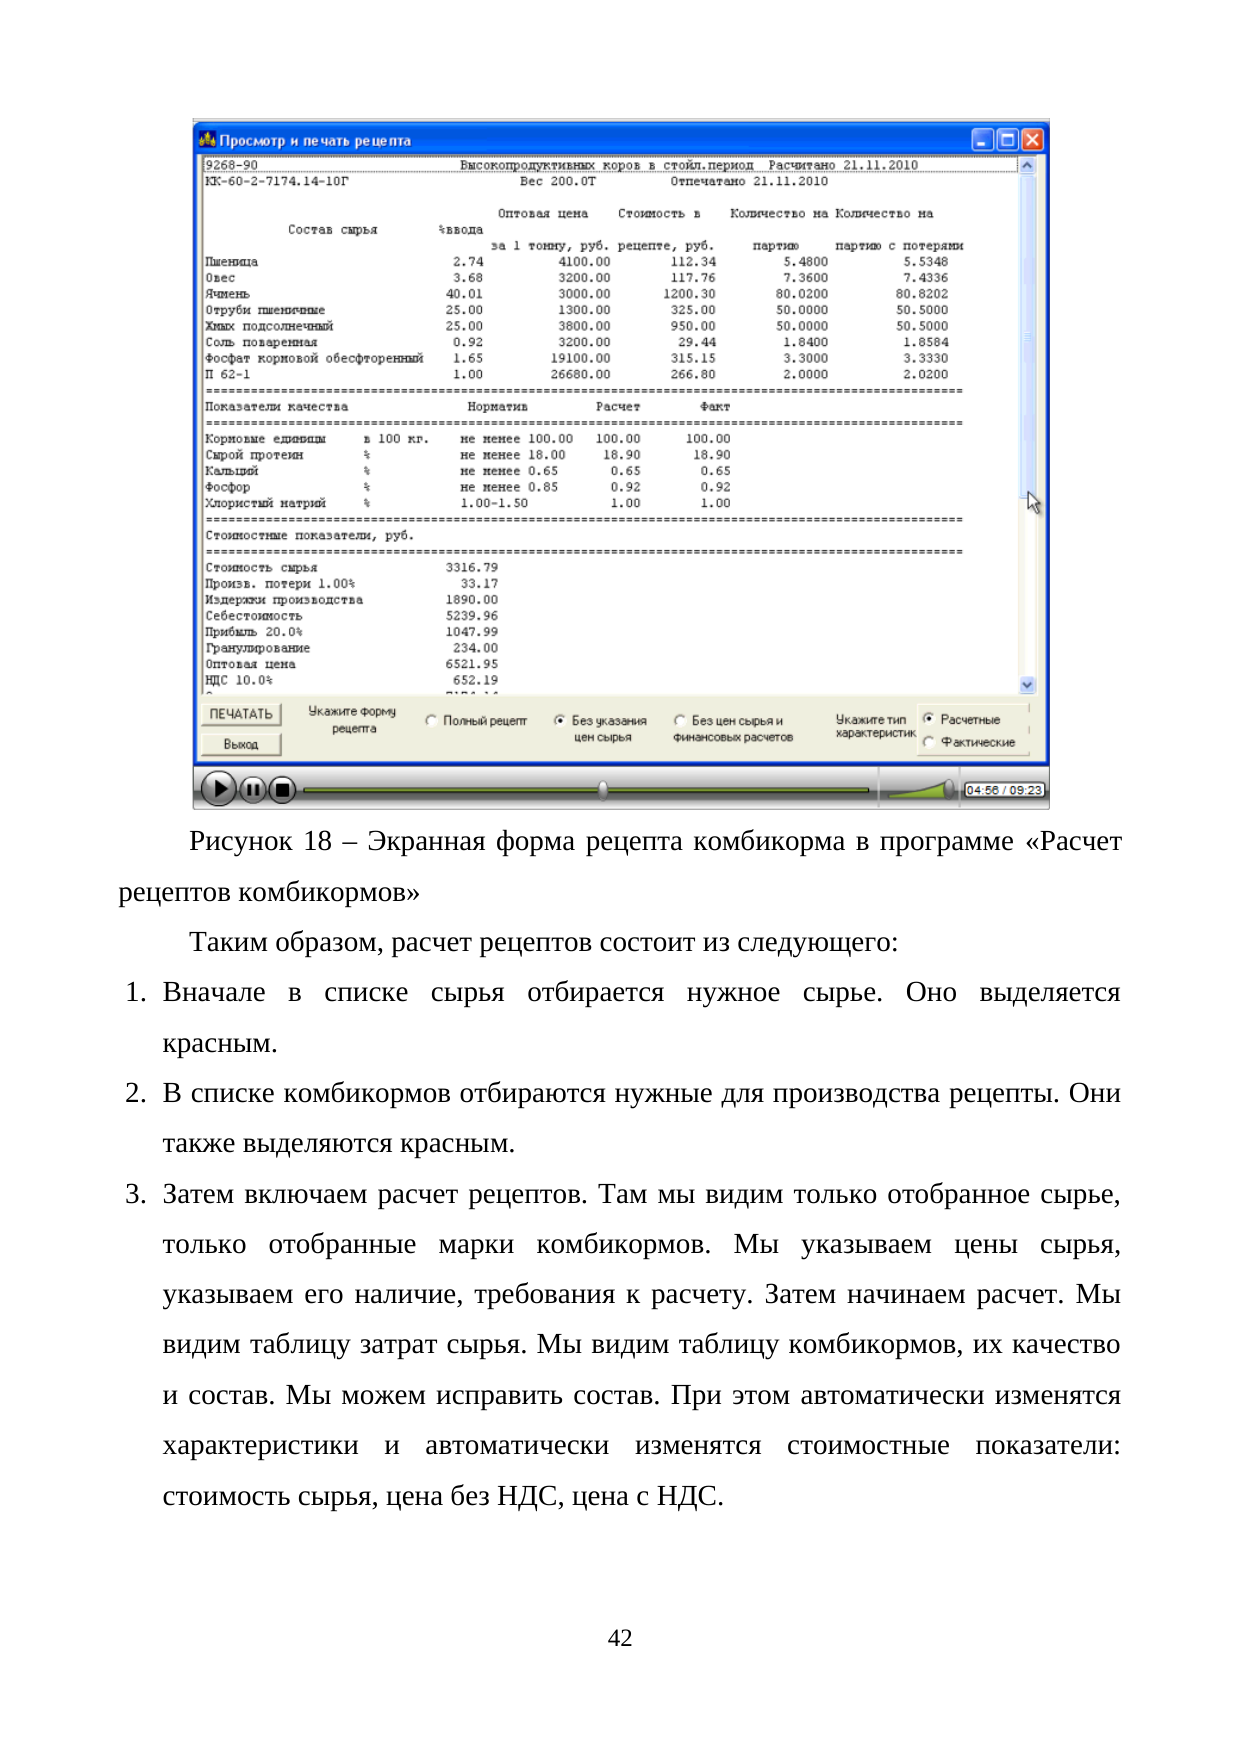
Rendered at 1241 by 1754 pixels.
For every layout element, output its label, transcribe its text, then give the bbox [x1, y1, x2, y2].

text Таким образом, расчет рецептов состоит из следующего: [118, 924, 1122, 958]
list В списке комбикормов отбираются нужные для производства рецепты. Они также выделяются красным. [125, 1075, 1122, 1159]
list Затем включаем расчет рецептов. Там мы видим только отобранное сырье, только отобранные марки комбикормов. Мы указываем цены сырья, указываем его наличие, требования к расчету. Затем начинаем расчет. Мы видим таблицу затрат сырья. Мы видим таблицу комбикормов, их качество и состав. Мы можем исправить состав. При этом автоматически изменятся характеристики и автоматически изменятся стоимостные показатели: стоимость сырья, цена без НДС, цена с НДС. [125, 1176, 1122, 1511]
list Вначале в списке сырья отбирается нужное сырье. Оно выделяется красным. [125, 974, 1122, 1058]
text Рисунок 18 – Экранная форма рецепта комбикорма в программе «Расчет рецептов комбикормов» [118, 823, 1122, 907]
picture [188, 118, 1050, 810]
